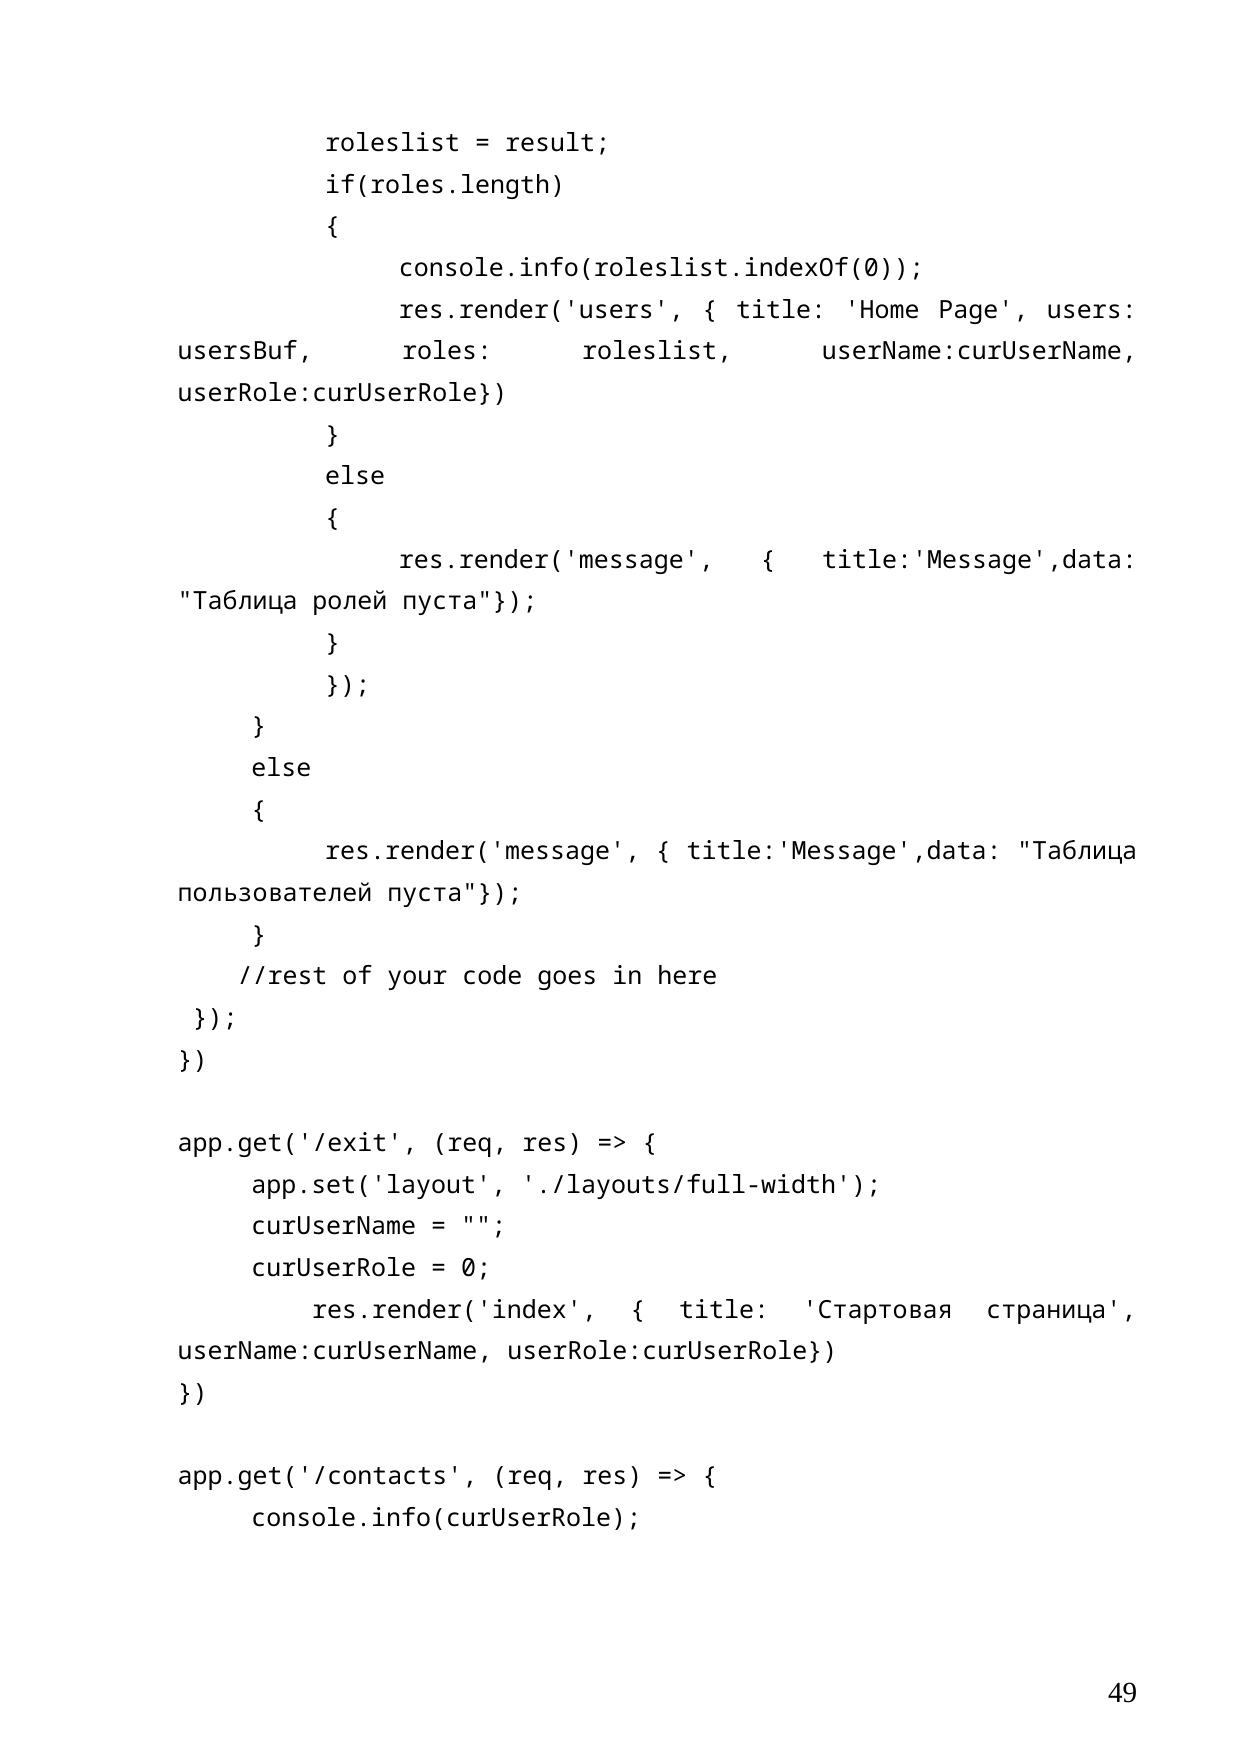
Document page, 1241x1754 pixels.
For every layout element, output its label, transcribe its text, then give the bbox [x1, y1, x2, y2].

list } [177, 910, 1137, 951]
list curUserRole = 0; [177, 1243, 1137, 1285]
list //rest of your code goes in here [177, 951, 1137, 993]
list } [177, 410, 1137, 451]
list else [177, 451, 1137, 493]
list if(roles.length) [177, 160, 1137, 201]
list app.set('layout', './layouts/full-width'); [177, 1160, 1137, 1201]
list console.info(roleslist.indexOf(0)); [177, 243, 1137, 285]
list }); [177, 660, 1137, 701]
list else [177, 743, 1137, 785]
list }); [177, 993, 1137, 1035]
list { [177, 201, 1137, 243]
list } [177, 618, 1137, 660]
list app.get('/contacts', (req, res) => { [177, 1451, 1137, 1493]
list console.info(curUserRole); [177, 1493, 1137, 1535]
list { [177, 493, 1137, 535]
list res.render('index', { title: 'Стартовая страница', userName:curUserName, userRole:curUserRole}) [177, 1285, 1137, 1368]
list roleslist = result; [177, 118, 1137, 160]
list curUserName = ""; [177, 1201, 1137, 1243]
list res.render('message', { title:'Message',data: "Таблица пользователей пуста"}); [177, 826, 1137, 910]
list res.render('message', { title:'Message',data: "Таблица ролей пуста"}); [177, 535, 1137, 618]
list }) [177, 1368, 1137, 1410]
list } [177, 701, 1137, 743]
list res.render('users', { title: 'Home Page', users: usersBuf, roles: roleslist, userName:curUserName, userRole:curUserRole}) [177, 285, 1137, 410]
list }) [177, 1035, 1137, 1076]
list app.get('/exit', (req, res) => { [177, 1118, 1137, 1160]
list { [177, 785, 1137, 826]
